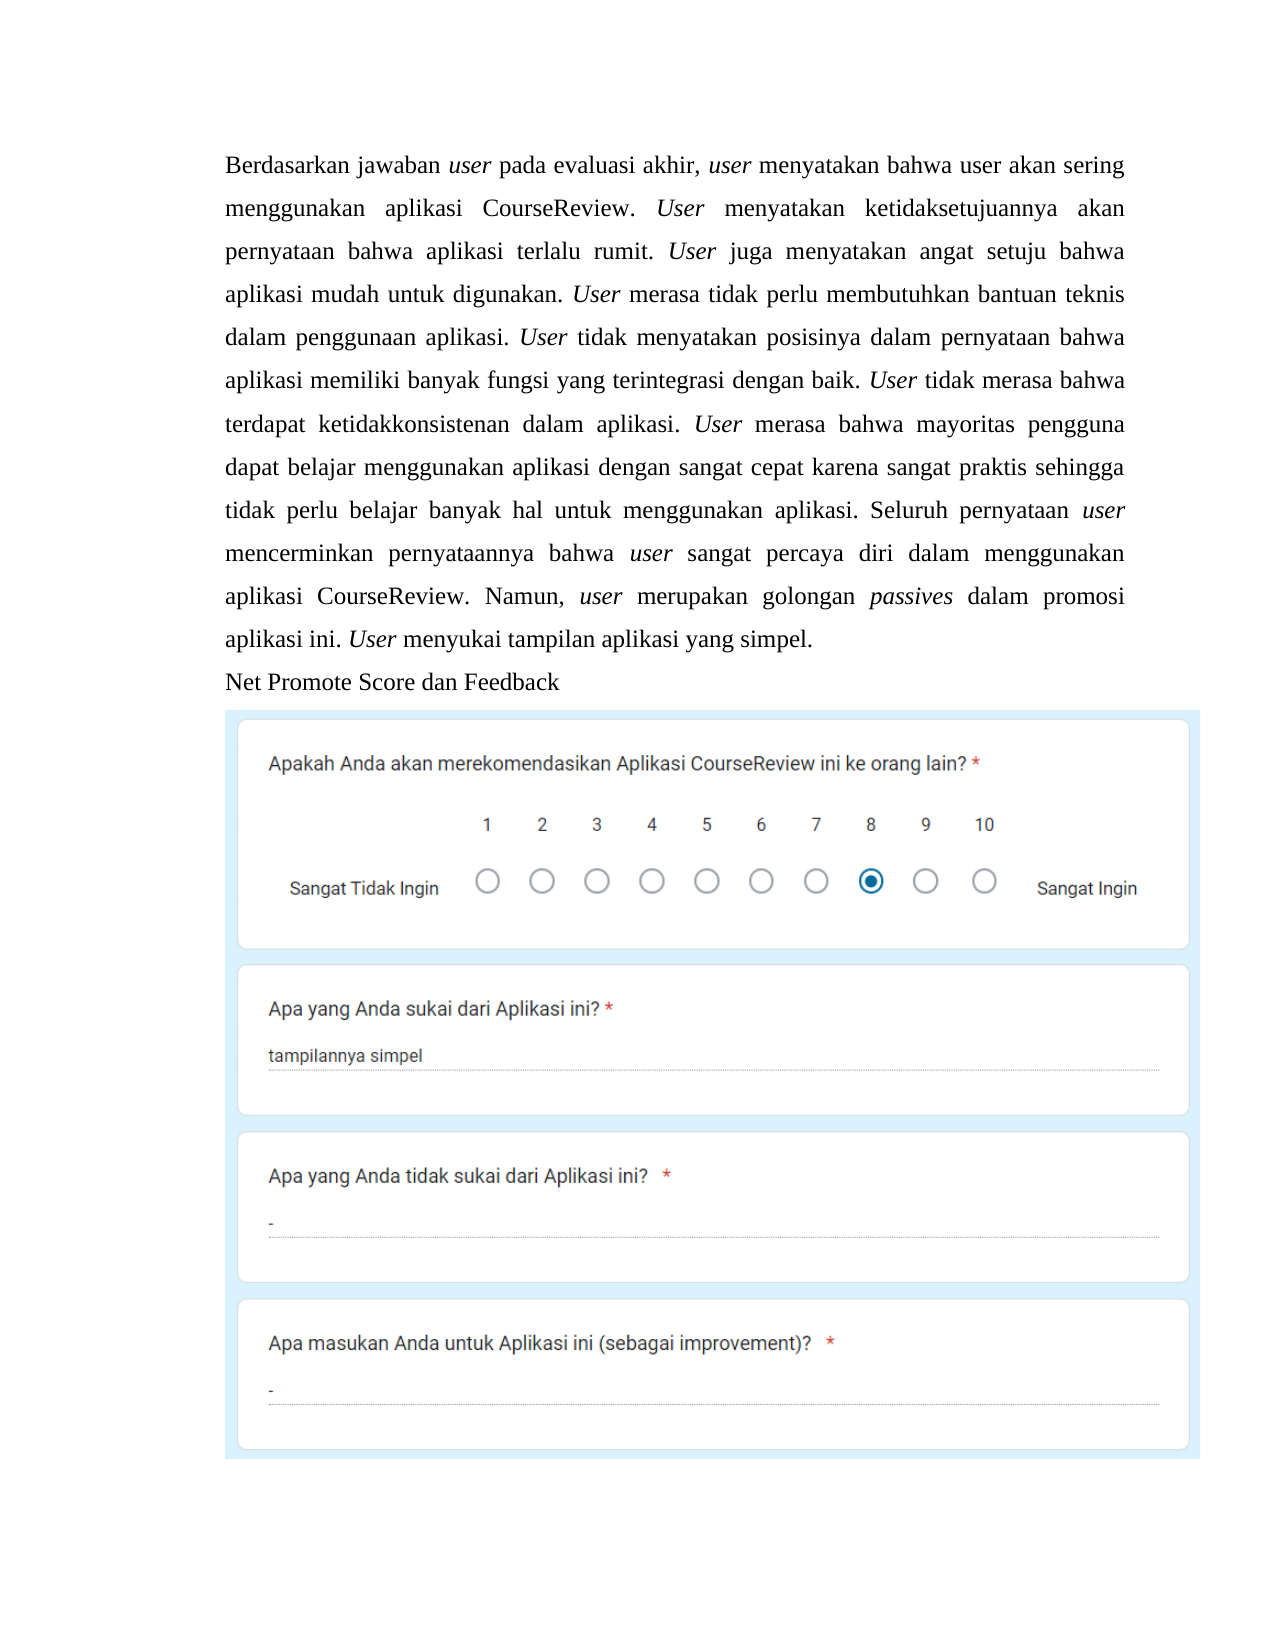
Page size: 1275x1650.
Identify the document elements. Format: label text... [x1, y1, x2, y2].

text Net Promote Score dan Feedback [225, 667, 1125, 696]
text Berdasarkan jawaban user pada evaluasi akhir, user menyatakan bahwa user akan sering menggunakan aplikasi CourseReview. User menyatakan ketidaksetujuannya akan pernyataan bahwa aplikasi terlalu rumit. User juga menyatakan angat setuju bahwa aplikasi mudah untuk digunakan. User merasa tidak perlu membutuhkan bantuan teknis dalam penggunaan aplikasi. User tidak menyatakan posisinya dalam pernyataan bahwa aplikasi memiliki banyak fungsi yang terintegrasi dengan baik. User tidak merasa bahwa terdapat ketidakkonsistenan dalam aplikasi. User merasa bahwa mayoritas pengguna dapat belajar menggunakan aplikasi dengan sangat cepat karena sangat praktis sehingga tidak perlu belajar banyak hal untuk menggunakan aplikasi. Seluruh pernyataan user mencerminkan pernyataannya bahwa user sangat percaya diri dalam menggunakan aplikasi CourseReview. Namun, user merupakan golongan passives dalam promosi aplikasi ini. User menyukai tampilan aplikasi yang simpel. [225, 150, 1125, 653]
picture [225, 710, 1200, 1459]
